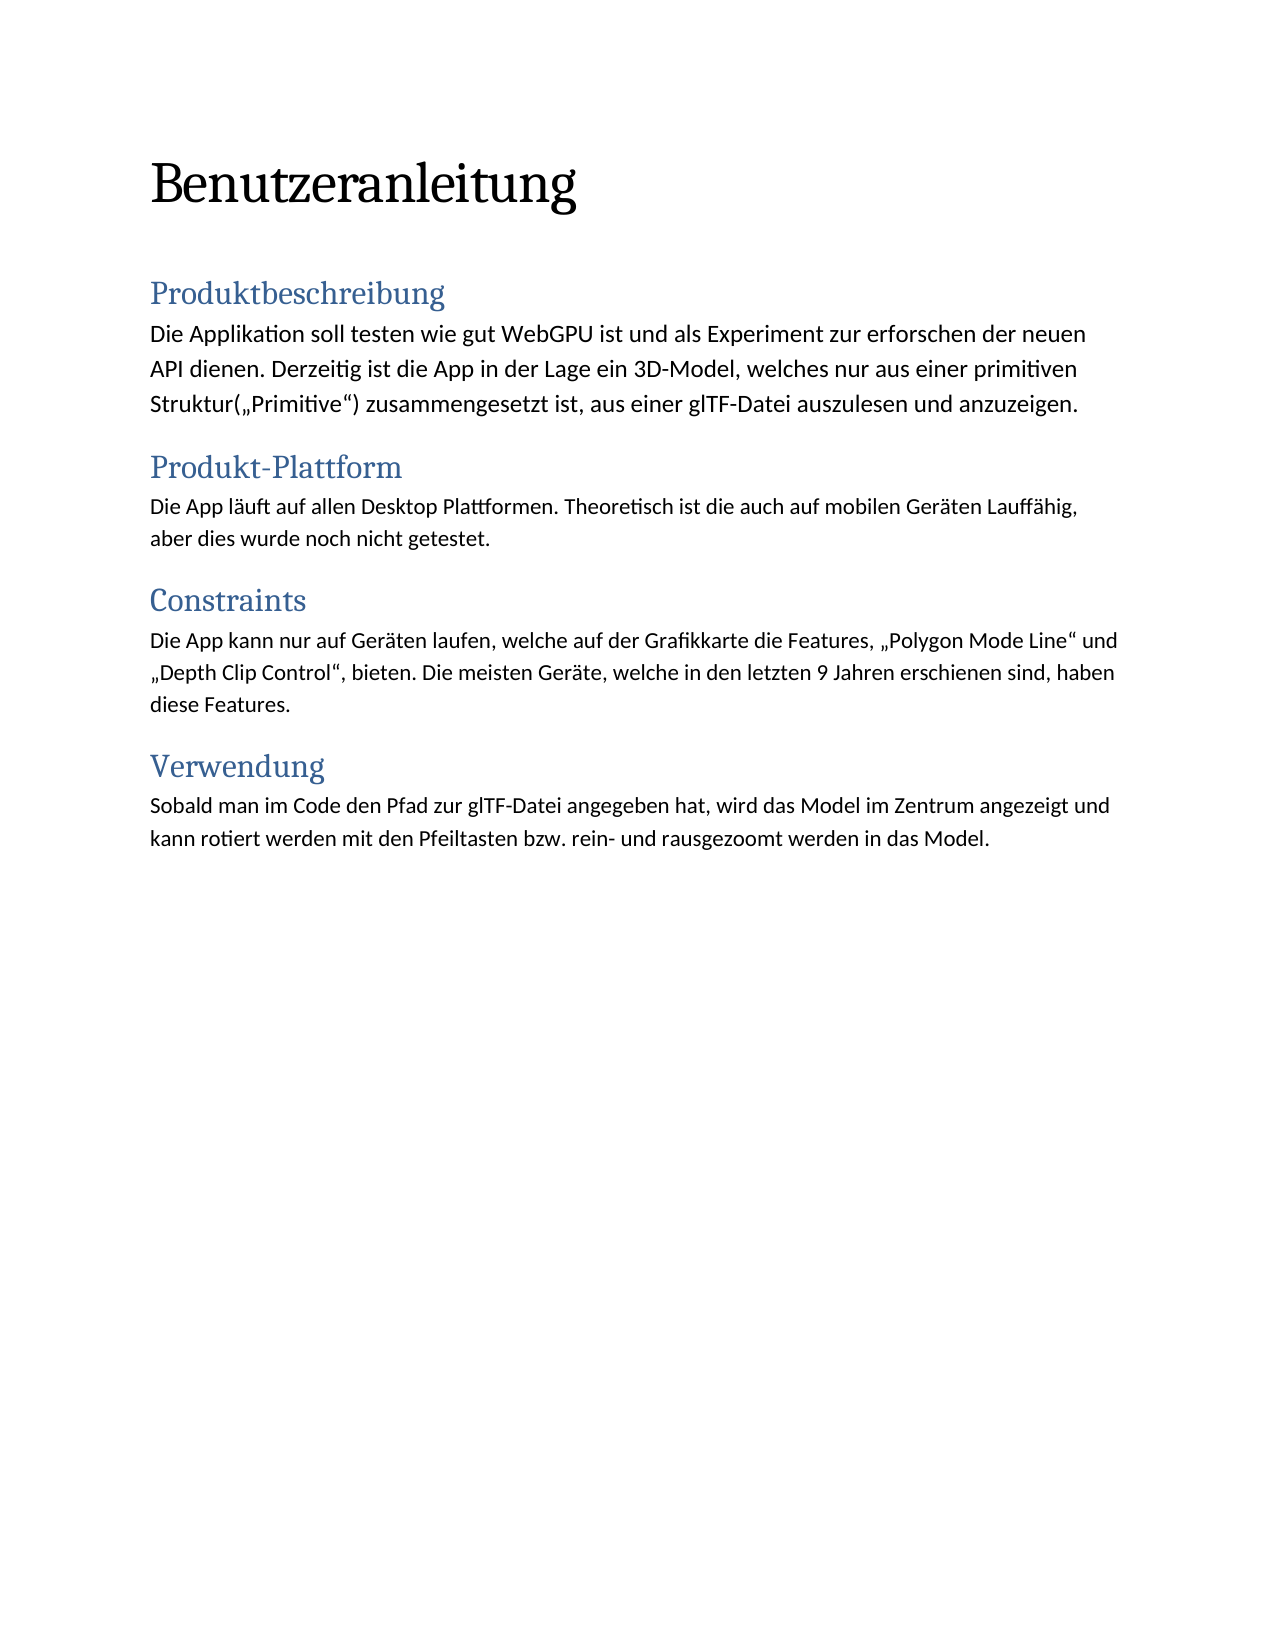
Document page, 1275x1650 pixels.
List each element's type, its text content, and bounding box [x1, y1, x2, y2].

text Die App läuft auf allen Desktop Plattformen. Theoretisch ist die auch auf mobilen Geräten Lauffähig, aber dies wurde noch nicht getestet. [150, 492, 1125, 553]
subtitle Produktbeschreibung [150, 274, 1125, 313]
text Die Applikation soll testen wie gut WebGPU ist und als Experiment zur erforschen der neuen API dienen. Derzeitig ist die App in der Lage ein 3D-Model, welches nur aus einer primitiven Struktur(„Primitive“) zusammengesetzt ist, aus einer glTF-Datei auszulesen und anzuzeigen. [150, 318, 1125, 419]
text Sobald man im Code den Pfad zur glTF-Datei angegeben hat, wird das Model im Zentrum angezeigt und kann rotiert werden mit den Pfeiltasten bzw. rein- und rausgezoomt werden in das Model. [150, 791, 1125, 852]
subtitle Produkt-Plattform [150, 448, 1125, 487]
subtitle Verwendung [150, 747, 1125, 786]
text Die App kann nur auf Geräten laufen, welche auf der Grafikkarte die Features, „Polygon Mode Line“ und „Depth Clip Control“, bieten. Die meisten Geräte, welche in den letzten 9 Jahren erschienen sind, haben diese Features. [150, 626, 1125, 718]
title Benutzeranleitung [150, 150, 1125, 217]
subtitle Constraints [150, 582, 1125, 620]
